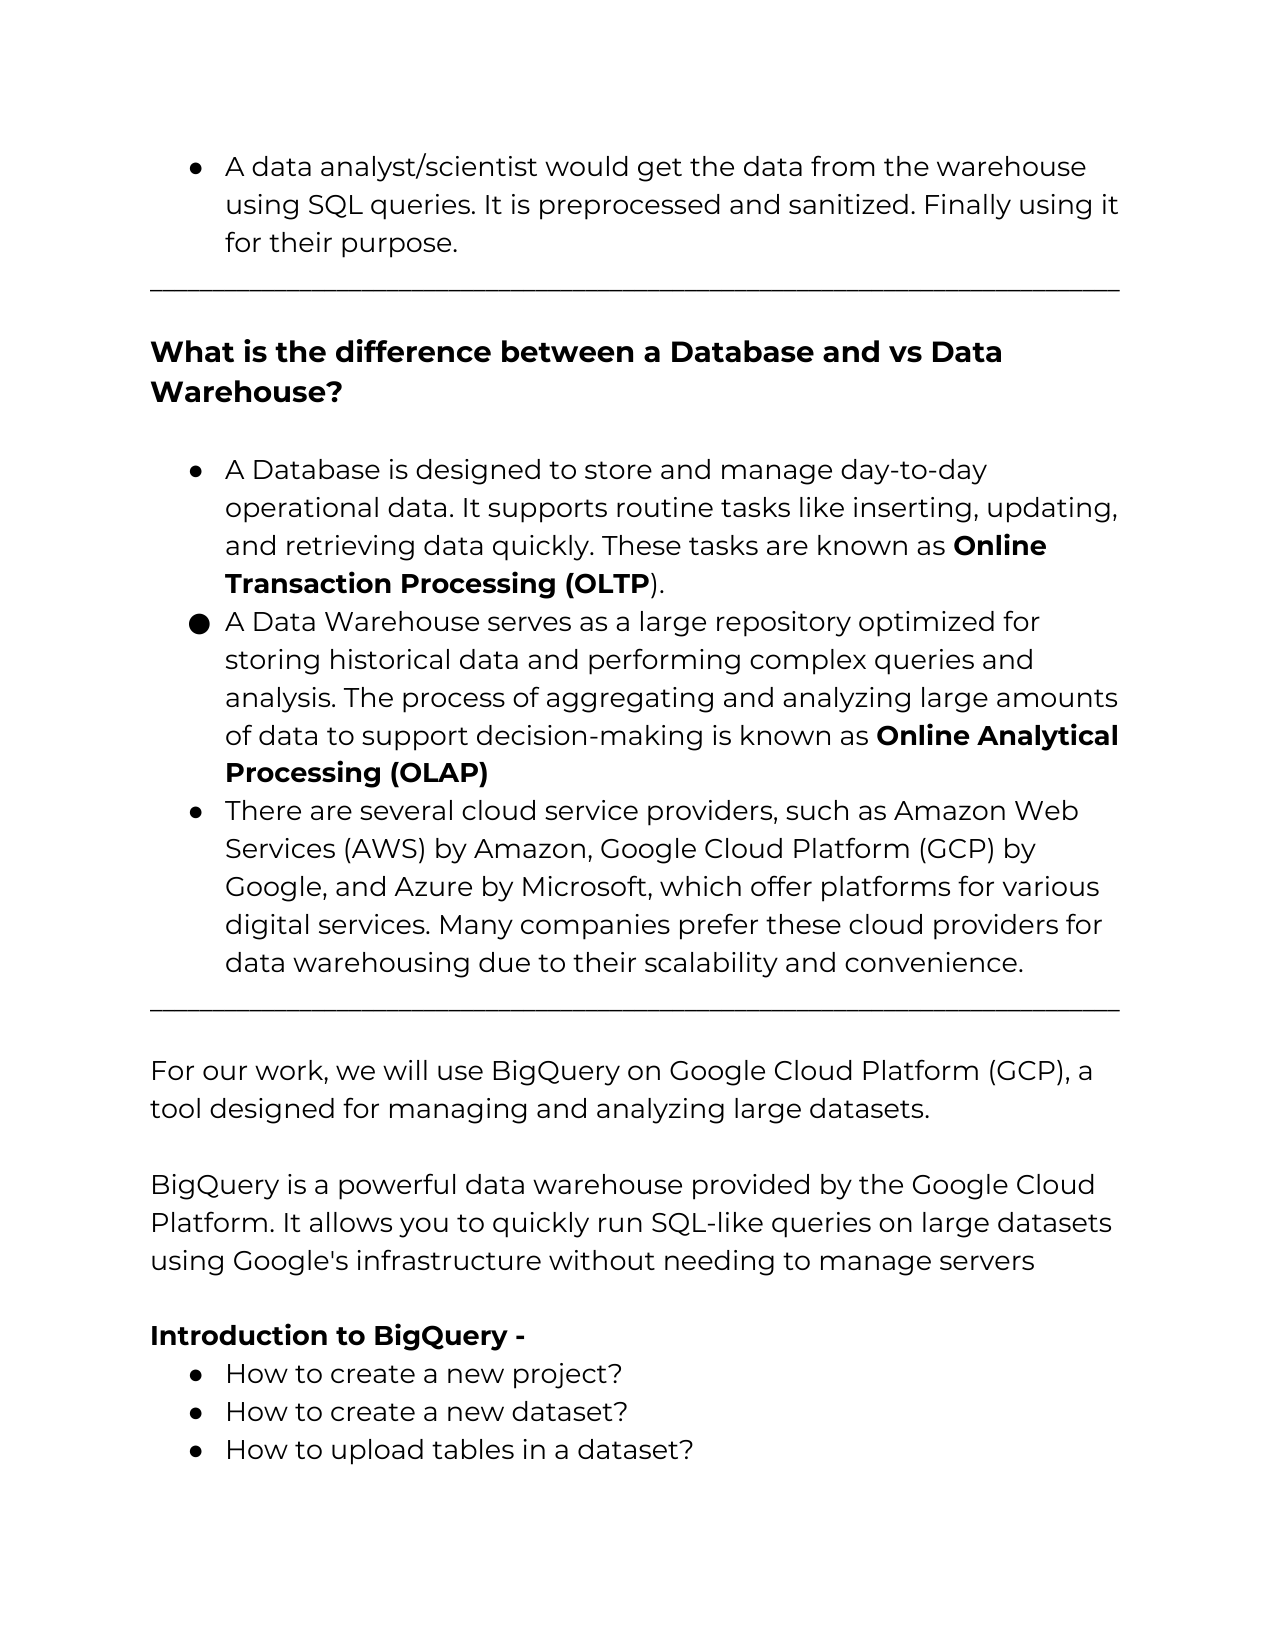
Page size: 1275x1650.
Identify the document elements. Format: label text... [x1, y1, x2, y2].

text ______________________________________________________________________________ [150, 984, 1125, 1015]
list A Database is designed to store and manage day-to-day operational data. It supports routine tasks like inserting, updating, and retrieving data quickly. These tasks are known as Online Transaction Processing (OLTP). [187, 453, 1125, 600]
text For our work, we will use BigQuery on Google Cloud Platform (GCP), a tool designed for managing and analyzing large datasets. [150, 1054, 1125, 1125]
text What is the difference between a Database and vs Data Warehouse? [150, 334, 1125, 410]
text Introduction to BigQuery - [150, 1319, 1125, 1353]
list A Data Warehouse serves as a large repository optimized for storing historical data and performing complex queries and analysis. The process of aggregating and analyzing large amounts of data to support decision-making is known as Online Analytical Processing (OLAP) [187, 605, 1125, 790]
list How to create a new project? [187, 1357, 1125, 1391]
text ______________________________________________________________________________ [150, 264, 1125, 294]
list A data analyst/scientist would get the data from the warehouse using SQL queries. It is preprocessed and sanitized. Finally using it for their purpose. [187, 150, 1125, 259]
text BigQuery is a powerful data warehouse provided by the Google Cloud Platform. It allows you to quickly run SQL-like queries on large datasets using Google's infrastructure without needing to manage servers [150, 1168, 1125, 1277]
list How to upload tables in a dataset? [187, 1433, 1125, 1466]
list There are several cloud service providers, such as Amazon Web Services (AWS) by Amazon, Google Cloud Platform (GCP) by Google, and Azure by Microsoft, which offer platforms for various digital services. Many companies prefer these cloud providers for data warehousing due to their scalability and convenience. [187, 794, 1125, 979]
list How to create a new dataset? [187, 1395, 1125, 1428]
